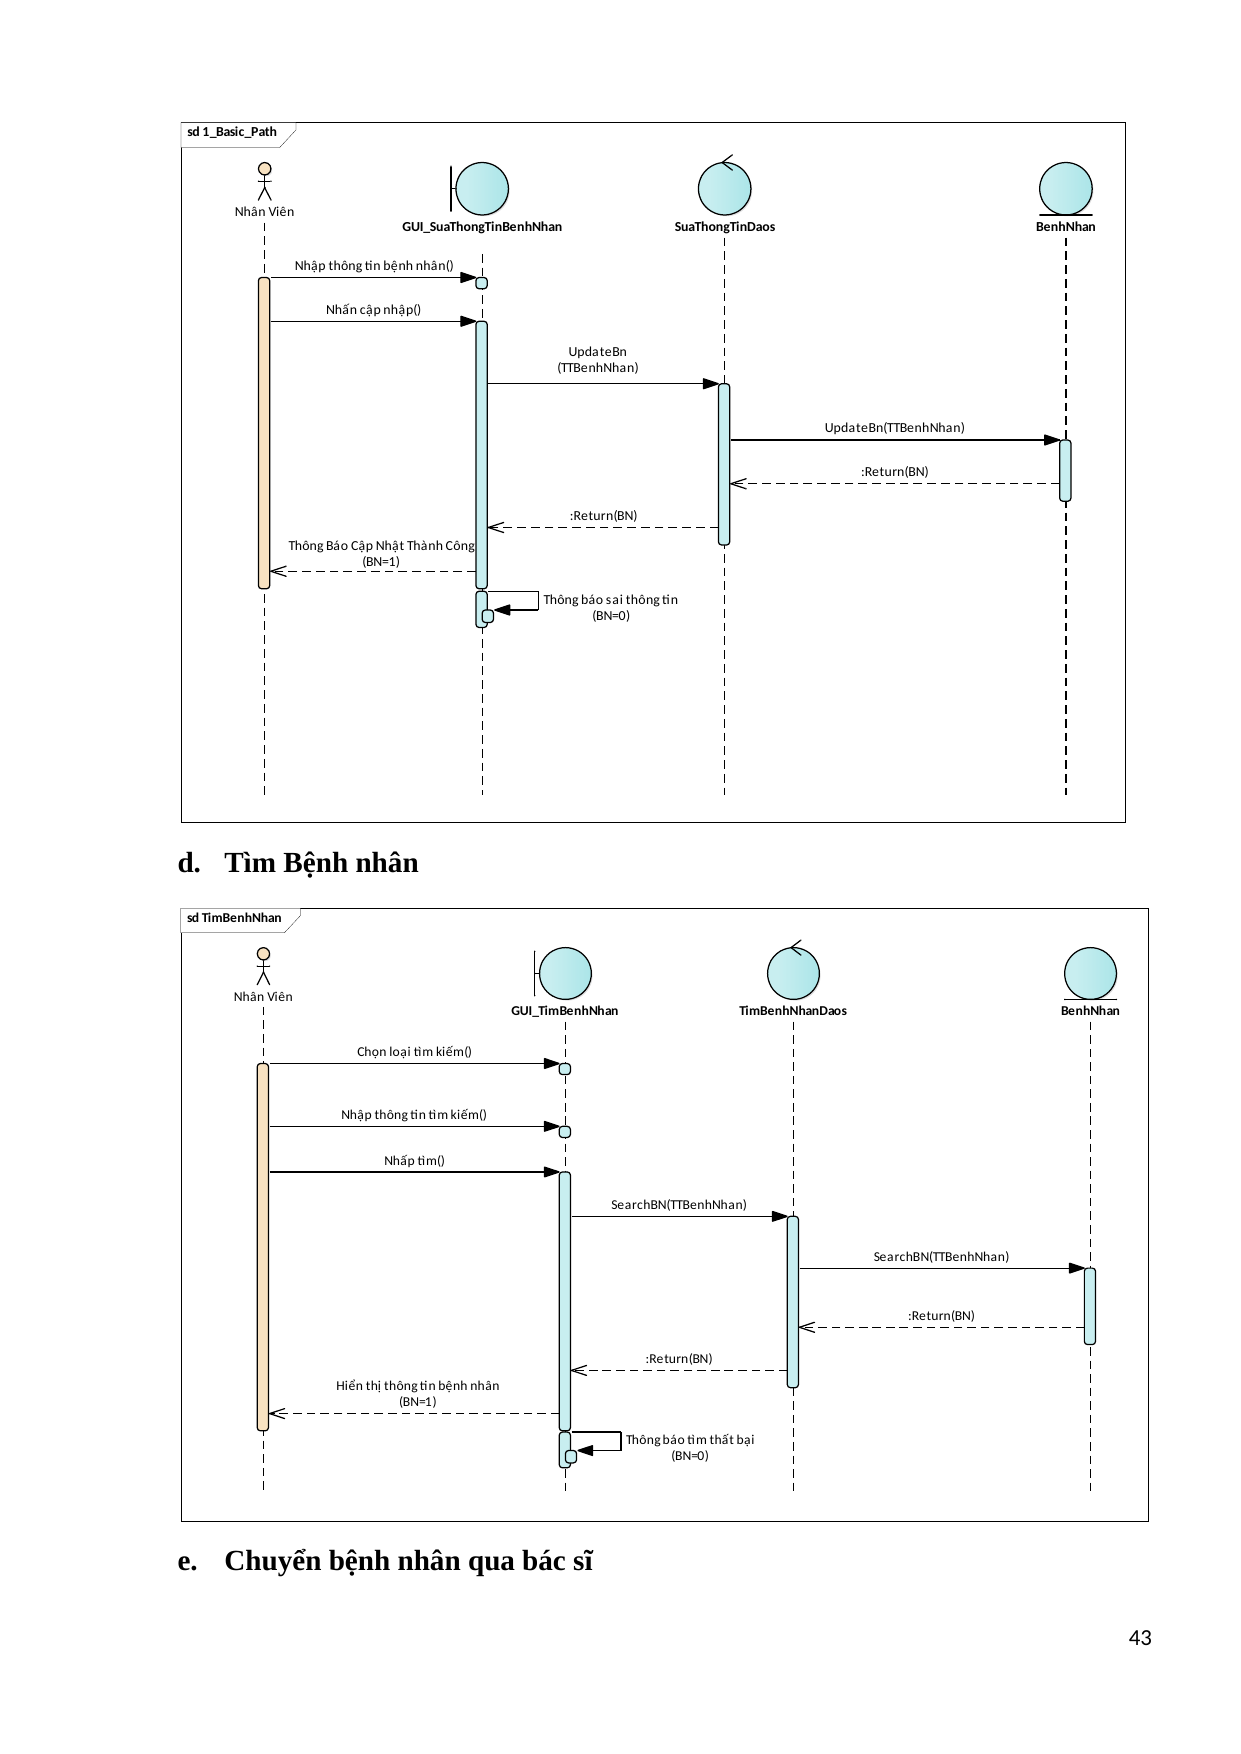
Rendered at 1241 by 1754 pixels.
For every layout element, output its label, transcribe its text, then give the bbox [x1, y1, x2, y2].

list Tìm Bệnh nhân [177, 845, 1152, 879]
list Chuyển bệnh nhân qua bác sĩ [177, 1543, 1152, 1577]
